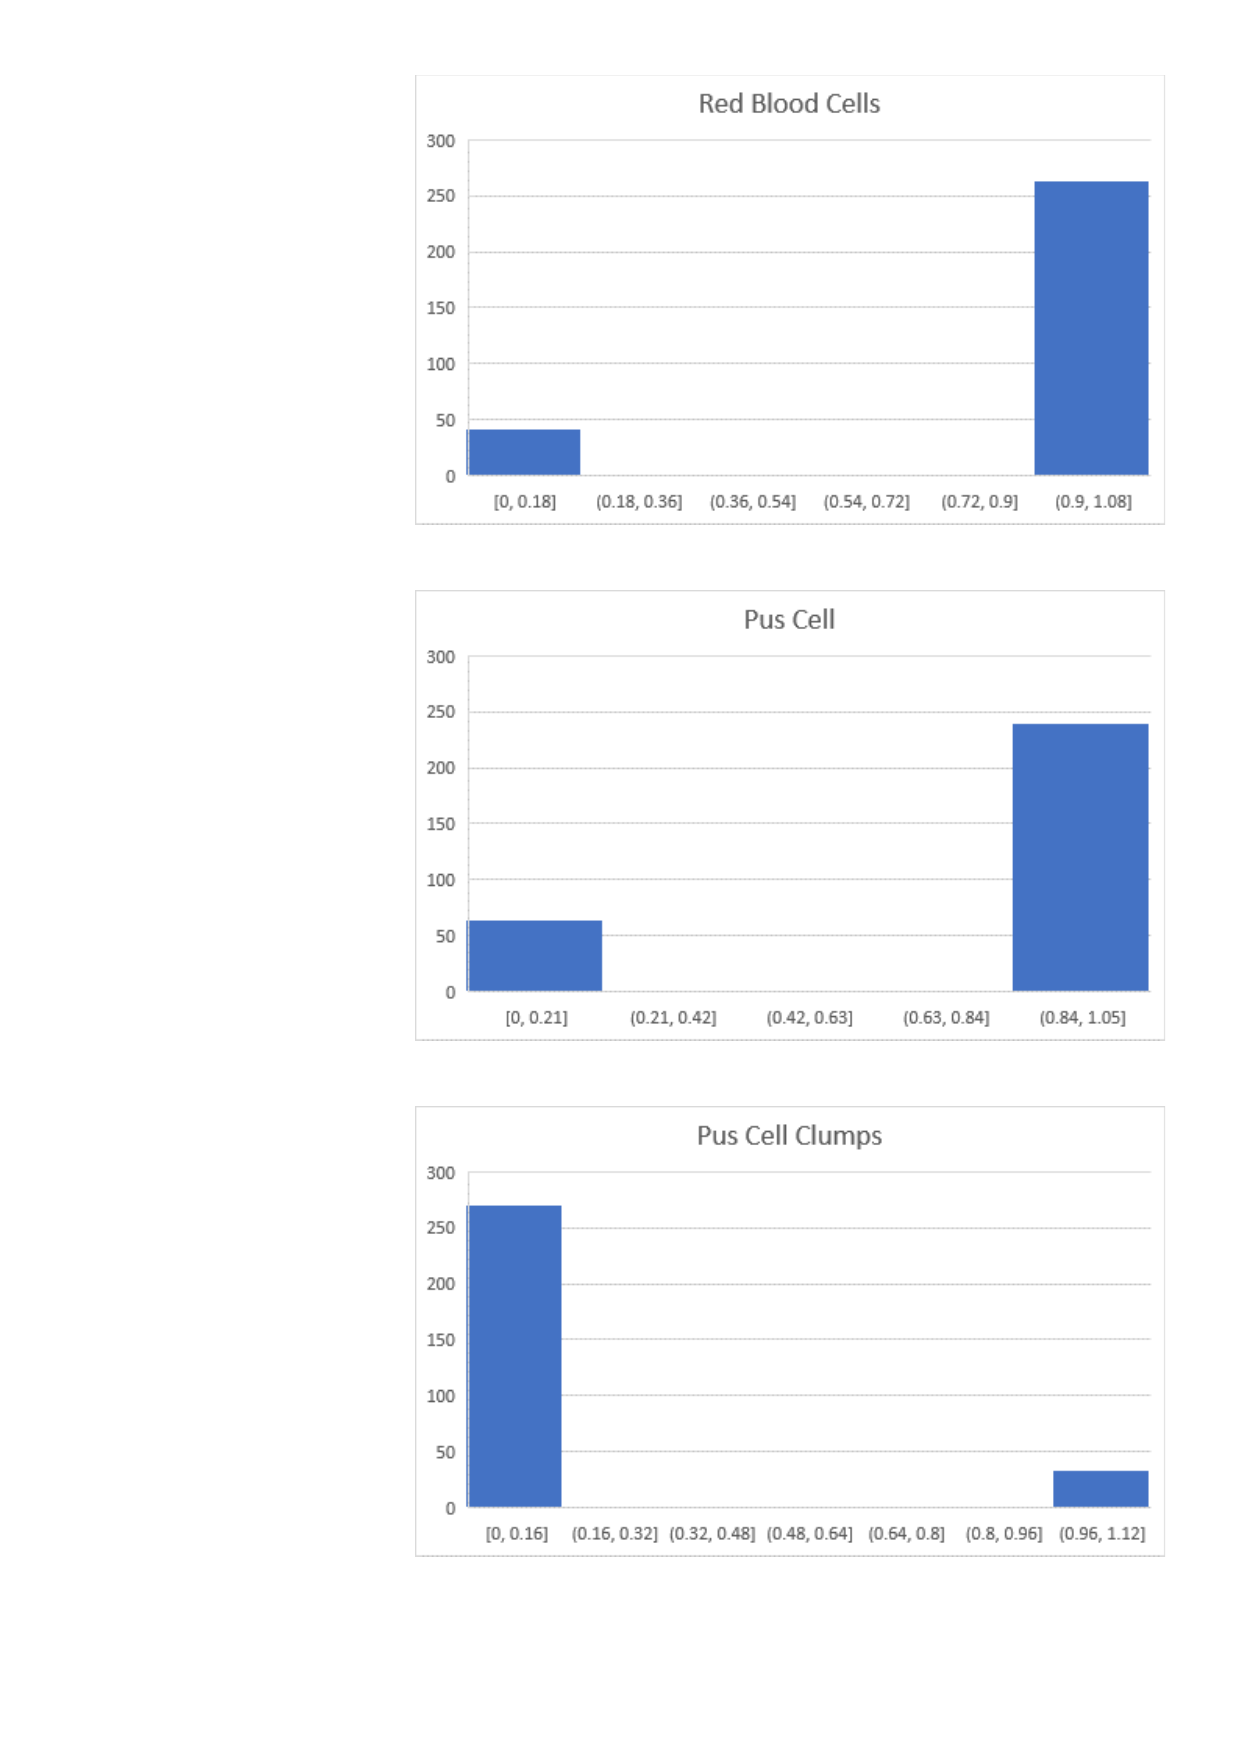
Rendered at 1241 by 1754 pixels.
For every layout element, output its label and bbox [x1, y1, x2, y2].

picture [415, 75, 1166, 525]
picture [415, 590, 1166, 1041]
picture [415, 1106, 1166, 1557]
